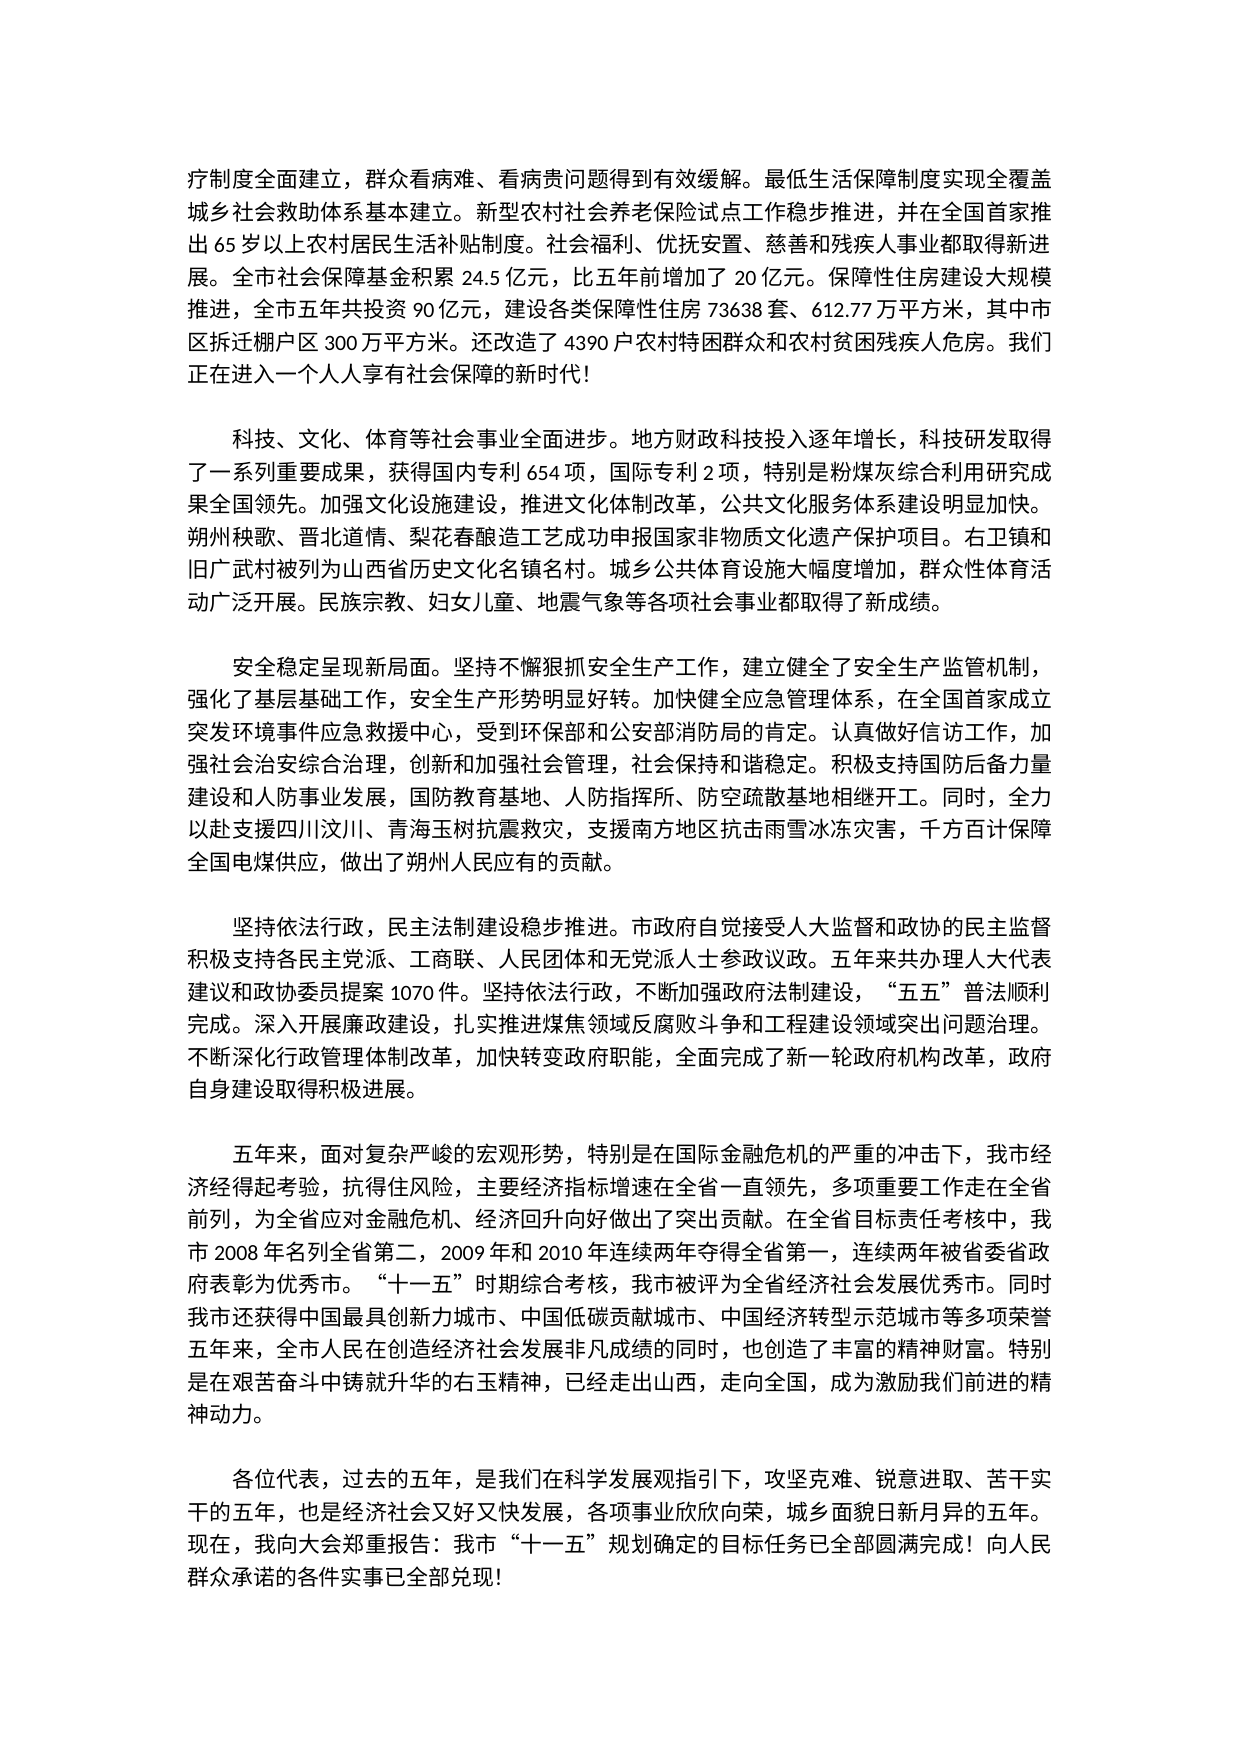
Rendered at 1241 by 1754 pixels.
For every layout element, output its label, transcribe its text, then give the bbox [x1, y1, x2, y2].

text 坚持依法行政，民主法制建设稳步推进。市政府自觉接受人大监督和政协的民主监督，积极支持各民主党派、工商联、人民团体和无党派人士参政议政。五年来共办理人大代表建议和政协委员提案1070件。坚持依法行政，不断加强政府法制建设，“五五”普法顺利完成。深入开展廉政建设，扎实推进煤焦领域反腐败斗争和工程建设领域突出问题治理。不断深化行政管理体制改革，加快转变政府职能，全面完成了新一轮政府机构改革，政府自身建设取得积极进展。 [187, 909, 1053, 1104]
text 安全稳定呈现新局面。坚持不懈狠抓安全生产工作，建立健全了安全生产监管机制，强化了基层基础工作，安全生产形势明显好转。加快健全应急管理体系，在全国首家成立突发环境事件应急救援中心，受到环保部和公安部消防局的肯定。认真做好信访工作，加强社会治安综合治理，创新和加强社会管理，社会保持和谐稳定。积极支持国防后备力量建设和人防事业发展，国防教育基地、人防指挥所、防空疏散基地相继开工。同时，全力以赴支援四川汶川、青海玉树抗震救灾，支援南方地区抗击雨雪冰冻灾害，千方百计保障全国电煤供应，做出了朔州人民应有的贡献。 [187, 649, 1053, 877]
text 五年来，面对复杂严峻的宏观形势，特别是在国际金融危机的严重的冲击下，我市经济经得起考验，抗得住风险，主要经济指标增速在全省一直领先，多项重要工作走在全省前列，为全省应对金融危机、经济回升向好做出了突出贡献。在全省目标责任考核中，我市2008年名列全省第二，2009年和2010年连续两年夺得全省第一，连续两年被省委省政府表彰为优秀市。“十一五”时期综合考核，我市被评为全省经济社会发展优秀市。同时，我市还获得中国最具创新力城市、中国低碳贡献城市、中国经济转型示范城市等多项荣誉。五年来，全市人民在创造经济社会发展非凡成绩的同时，也创造了丰富的精神财富。特别是在艰苦奋斗中铸就升华的右玉精神，已经走出山西，走向全国，成为激励我们前进的精神动力。 [187, 1137, 1053, 1429]
text 科技、文化、体育等社会事业全面进步。地方财政科技投入逐年增长，科技研发取得了一系列重要成果，获得国内专利654项，国际专利2项，特别是粉煤灰综合利用研究成果全国领先。加强文化设施建设，推进文化体制改革，公共文化服务体系建设明显加快。朔州秧歌、晋北道情、梨花春酿造工艺成功申报国家非物质文化遗产保护项目。右卫镇和旧广武村被列为山西省历史文化名镇名村。城乡公共体育设施大幅度增加，群众性体育活动广泛开展。民族宗教、妇女儿童、地震气象等各项社会事业都取得了新成绩。 [187, 422, 1053, 617]
text 各位代表，过去的五年，是我们在科学发展观指引下，攻坚克难、锐意进取、苦干实干的五年，也是经济社会又好又快发展，各项事业欣欣向荣，城乡面貌日新月异的五年。现在，我向大会郑重报告：我市“十一五”规划确定的目标任务已全部圆满完成！向人民群众承诺的各件实事已全部兑现！ [187, 1462, 1053, 1592]
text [187, 162, 1053, 389]
